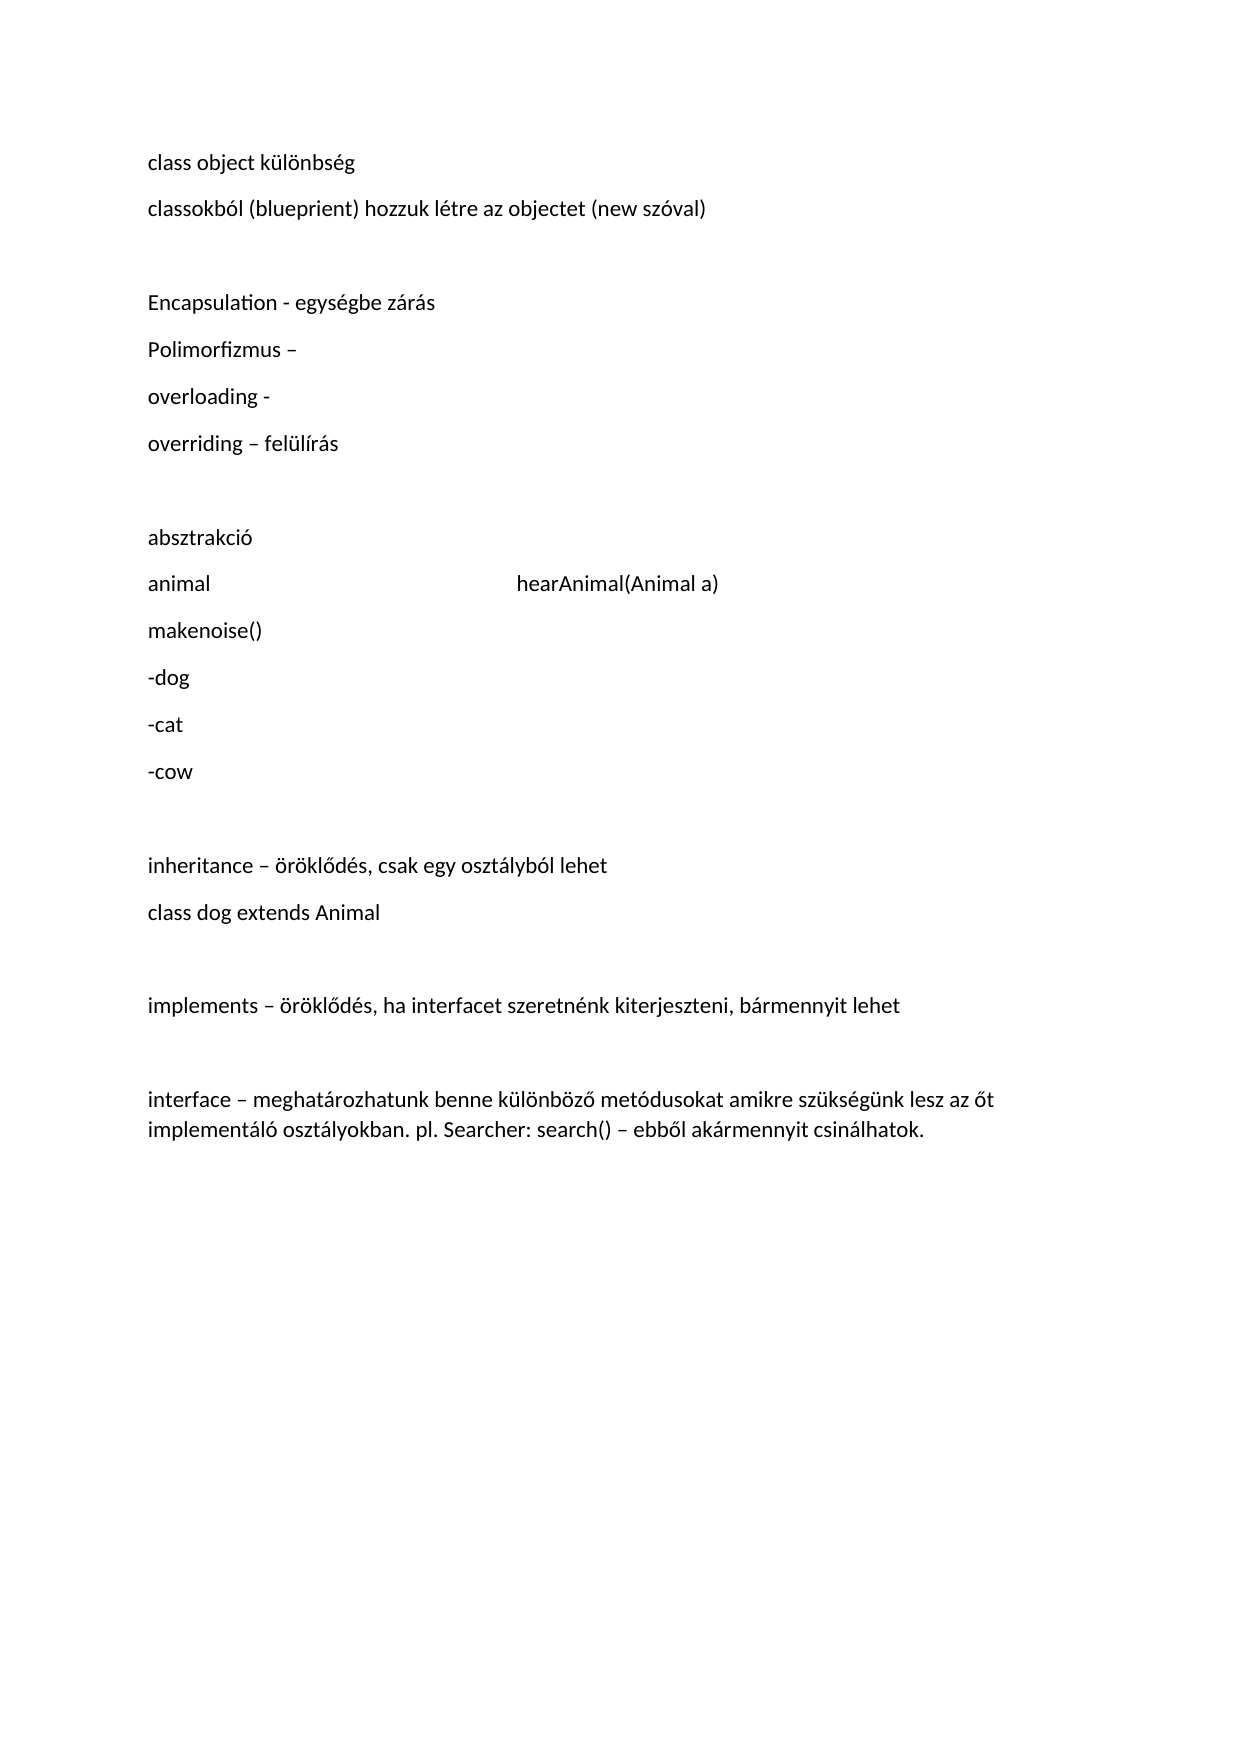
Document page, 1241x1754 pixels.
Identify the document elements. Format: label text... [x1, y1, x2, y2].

text -dog [148, 663, 1093, 691]
text implements – öröklődés, ha interfacet szeretnénk kiterjeszteni, bármennyit lehet [148, 991, 1093, 1019]
text Encapsulation - egységbe zárás [148, 288, 1093, 316]
text class dog extends Animal [148, 898, 1093, 926]
text classokból (blueprient) hozzuk létre az objectet (new szóval) [148, 194, 1093, 222]
text inheritance – öröklődés, csak egy osztályból lehet [148, 851, 1093, 879]
text absztrakció [148, 523, 1093, 551]
text makenoise() [148, 616, 1093, 644]
text -cow [148, 757, 1093, 785]
text animal hearAnimal(Animal a) [148, 569, 1093, 597]
text overriding – felülírás [148, 429, 1093, 457]
text class object különbség [148, 148, 1093, 176]
text overloading - [148, 382, 1093, 410]
text -cat [148, 710, 1093, 738]
text interface – meghatározhatunk benne különböző metódusokat amikre szükségünk lesz az őt implementáló osztályokban. pl. Searcher: search() – ebből akármennyit csinálhatok. [148, 1085, 1093, 1143]
text Polimorfizmus – [148, 335, 1093, 363]
